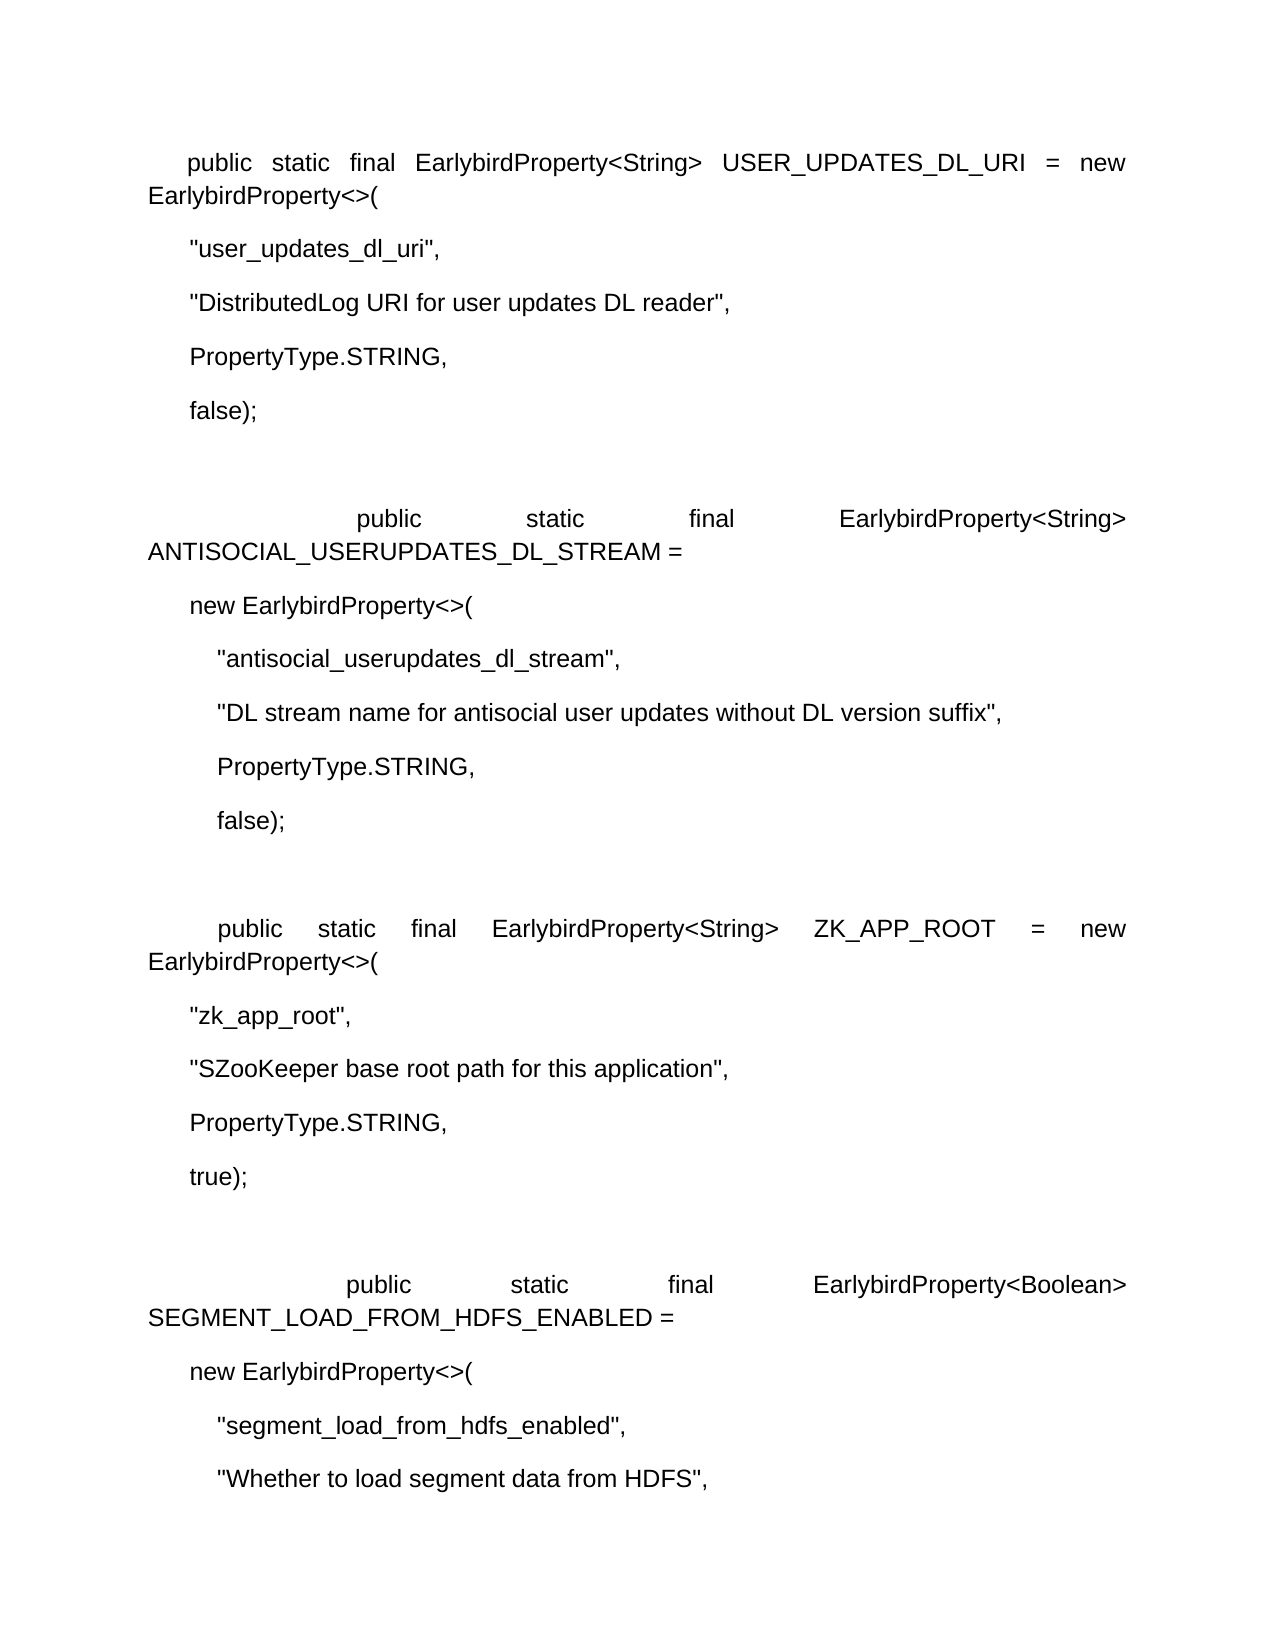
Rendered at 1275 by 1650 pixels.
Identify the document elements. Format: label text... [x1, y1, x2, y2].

text public static final EarlybirdProperty<String> ANTISOCIAL_USERUPDATES_DL_STREAM = [148, 504, 1127, 566]
text public static final EarlybirdProperty<String> USER_UPDATES_DL_URI = new EarlybirdProperty<>( [148, 148, 1127, 209]
text "zk_app_root", [148, 1001, 1127, 1029]
text false); [148, 806, 1127, 835]
text PropertyType.STRING, [148, 342, 1127, 371]
text public static final EarlybirdProperty<String> ZK_APP_ROOT = new EarlybirdProperty<>( [148, 914, 1127, 976]
text PropertyType.STRING, [148, 752, 1127, 781]
text "DistributedLog URI for user updates DL reader", [148, 288, 1127, 317]
text "Whether to load segment data from HDFS", [148, 1464, 1127, 1493]
text "SZooKeeper base root path for this application", [148, 1054, 1127, 1083]
text false); [148, 396, 1127, 425]
text public static final EarlybirdProperty<Boolean> SEGMENT_LOAD_FROM_HDFS_ENABLED = [148, 1270, 1127, 1332]
text "user_updates_dl_uri", [148, 234, 1127, 263]
text "DL stream name for antisocial user updates without DL version suffix", [148, 698, 1127, 727]
text "segment_load_from_hdfs_enabled", [148, 1411, 1127, 1439]
text true); [148, 1162, 1127, 1191]
text new EarlybirdProperty<>( [148, 1357, 1127, 1386]
text "antisocial_userupdates_dl_stream", [148, 644, 1127, 673]
text new EarlybirdProperty<>( [148, 591, 1127, 619]
text PropertyType.STRING, [148, 1108, 1127, 1137]
